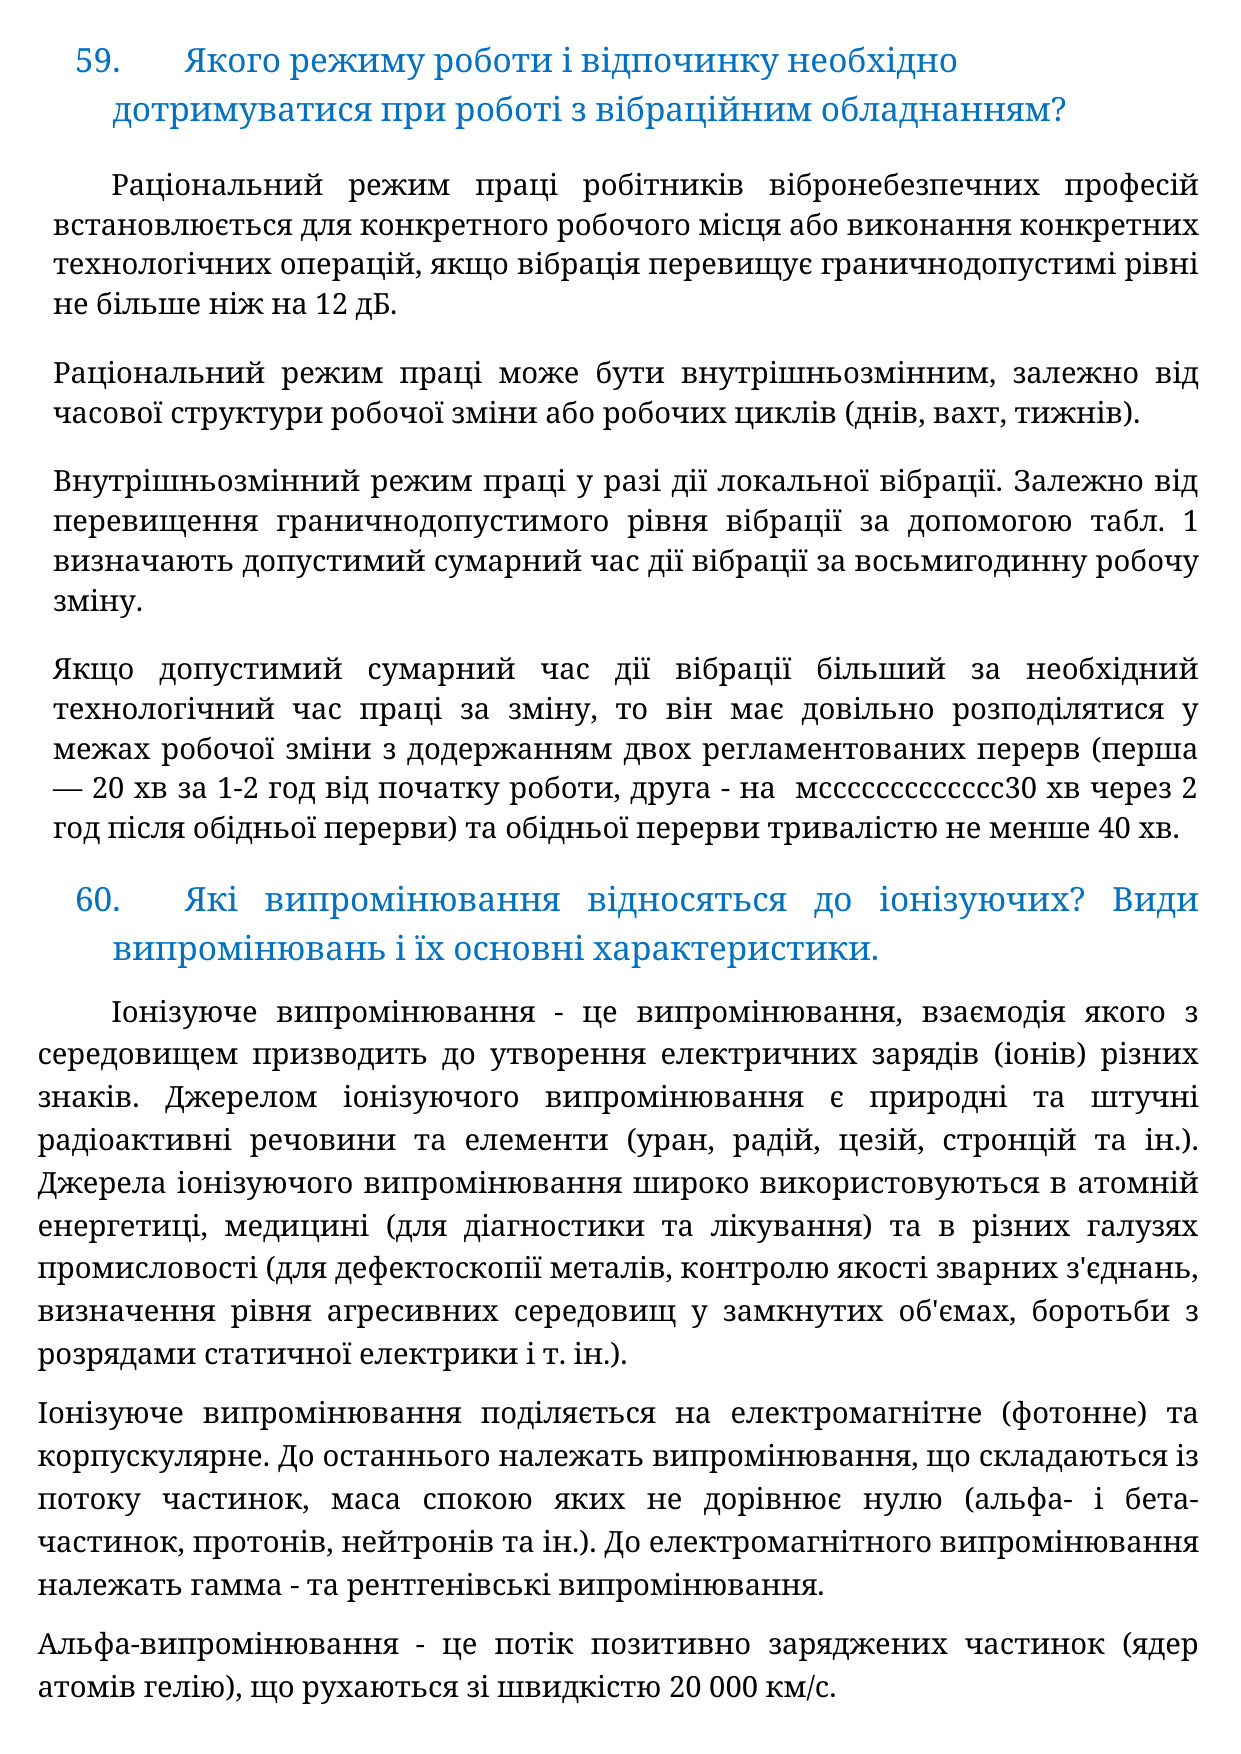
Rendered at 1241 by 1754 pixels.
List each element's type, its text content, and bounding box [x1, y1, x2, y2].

text Альфа-випромінювання - це потік позитивно заряджених частинок (ядер атомів гелію), що рухаються зі швидкістю 20 000 км/с. [37, 1623, 1200, 1706]
text Іонізуюче випромінювання поділяється на електромагнітне (фотонне) та корпускулярне. До останнього належать випромінювання, що складаються із потоку частинок, маса спокою яких не дорівнює нулю (альфа- і бета-частинок, протонів, нейтронів та ін.). До електромагнітного випромінювання належать гамма - та рентгенівські випромінювання. [37, 1393, 1200, 1604]
text Якщо допустимий сумарний час дії вібрації більший за необхідний технологічний час праці за зміну, то він має довільно розподілятися у межах робочої зміни з додержанням двох регламентованих перерв (перша — 20 хв за 1-2 год від початку роботи, друга - на мссссссссссссс30 хв через 2 год після обідньої перерви) та обідньої перерви тривалістю не менше 40 хв. [53, 649, 1200, 847]
text Раціональний режим праці може бути внутрішньозмінним, залежно від часової структури робочої зміни або робочих циклів (днів, вахт, тижнів). [53, 352, 1200, 432]
text Внутрішньозмінний режим праці у разі дії локальної вібрації. Залежно від перевищення граничнодопустимого рівня вібрації за допомогою табл. 1 визначають допустимий сумарний час дії вібрації за восьмигодинну робочу зміну. [53, 461, 1200, 619]
text Раціональний режим праці робітників вібронебезпечних професій встановлюється для конкретного робочого місця або виконання конкретних технологічних операцій, якщо вібрація перевищує граничнодопустимі рівні не більше ніж на 12 дБ. [53, 164, 1200, 323]
list Якого режиму роботи і відпочинку необхідно дотримуватися при роботі з вібраційним обладнанням? [75, 37, 1200, 132]
text Іонізуюче випромінювання - це випромінювання, взаємодія якого з середовищем призводить до утворення електричних зарядів (іонів) різних знаків. Джерелом іонізуючого випромінювання є природні та штучні радіоактивні речовини та елементи (уран, радій, цезій, стронцій та ін.). Джерела іонізуючого випромінювання широко використовуються в атомній енергетиці, медицині (для діагностики та лікування) та в різних галузях промисловості (для дефектоскопії металів, контролю якості зварних з'єднань, визначення рівня агресивних середовищ у замкнутих об'ємах, боротьби з розрядами статичної електрики і т. ін.). [37, 991, 1200, 1373]
list Які випромінювання відносяться до іонізуючих? Види випромінювань і їх основні характеристики. [75, 876, 1200, 971]
